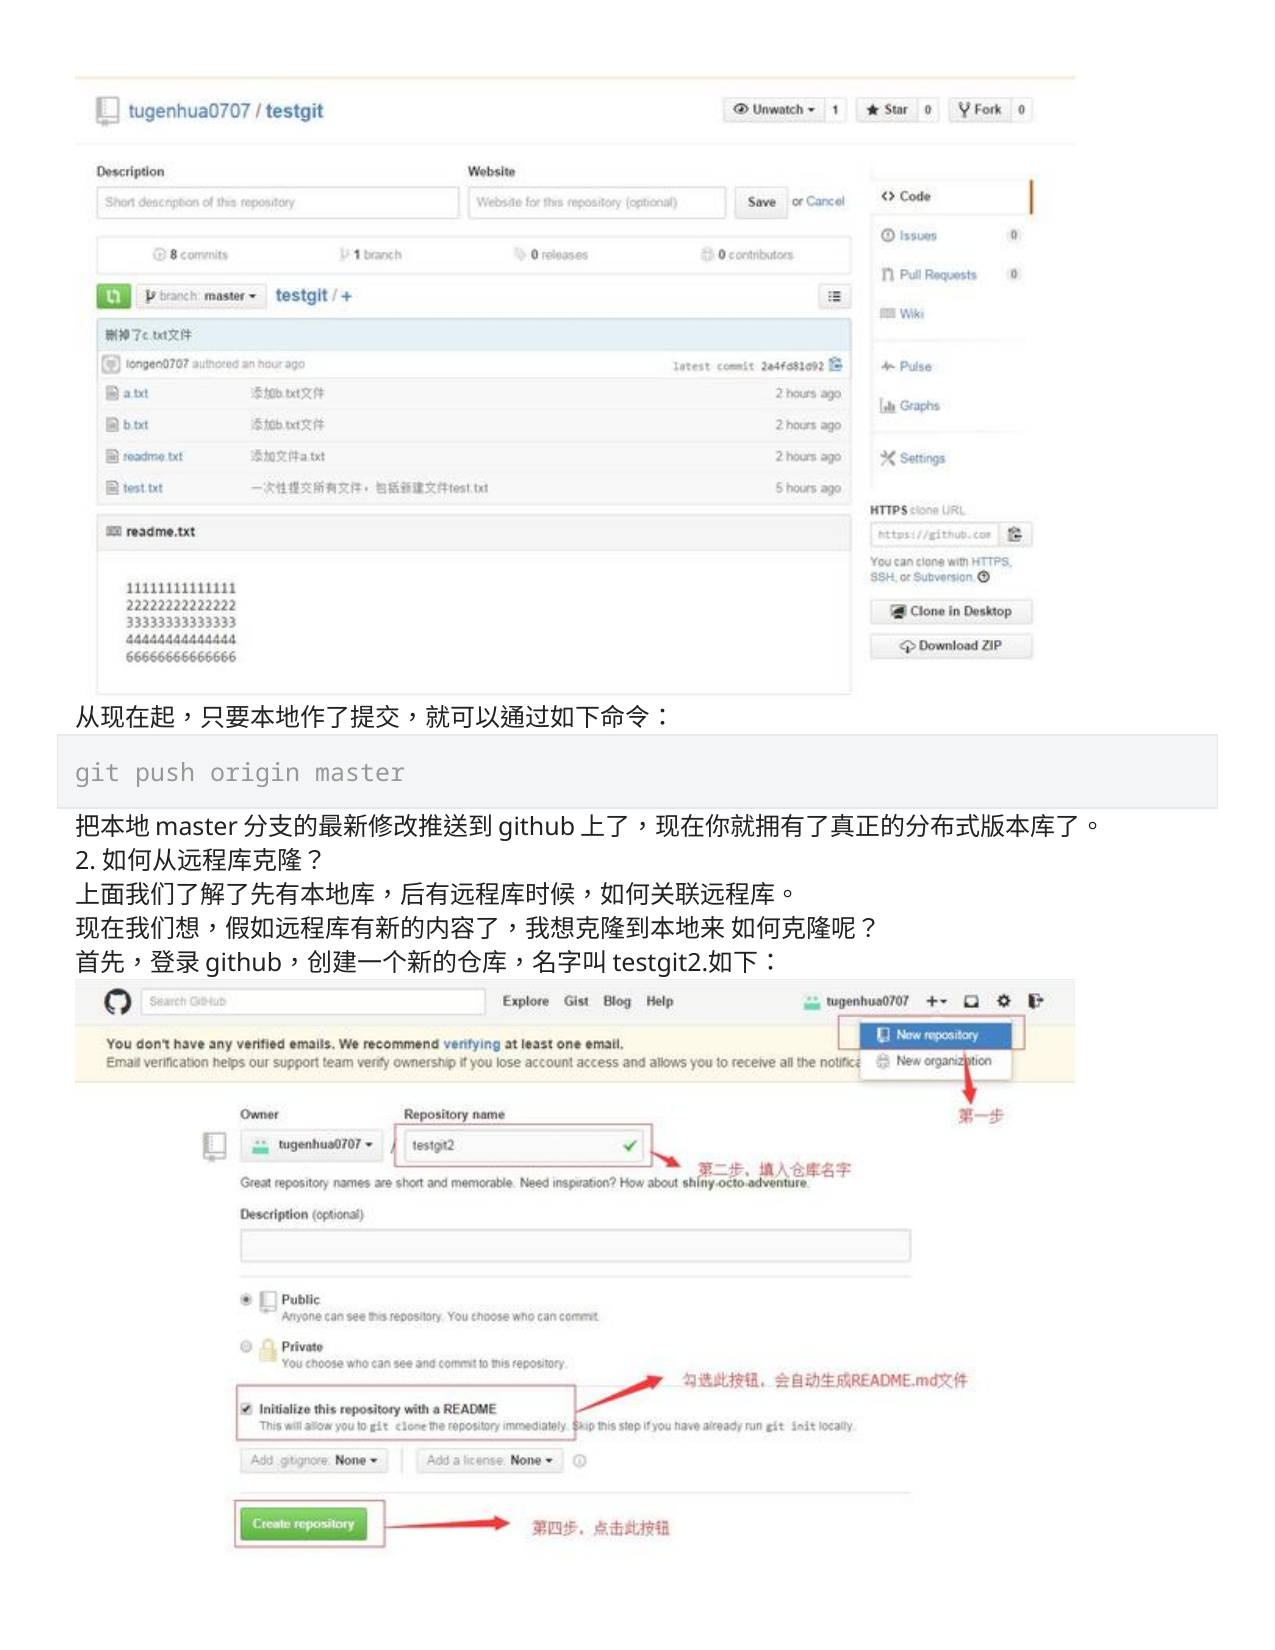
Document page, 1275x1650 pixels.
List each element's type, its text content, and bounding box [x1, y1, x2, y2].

text 从现在起，只要本地作了提交，就可以通过如下命令： [75, 700, 1200, 734]
text 现在我们想，假如远程库有新的内容了，我想克隆到本地来 如何克隆呢？ [75, 911, 1200, 945]
text 2. 如何从远程库克隆？ [75, 843, 1200, 877]
picture [75, 75, 1075, 700]
text git push origin master [58, 736, 1217, 807]
picture [75, 979, 1075, 1558]
text 把本地master分支的最新修改推送到github上了，现在你就拥有了真正的分布式版本库了。 [75, 809, 1200, 843]
text 上面我们了解了先有本地库，后有远程库时候，如何关联远程库。 [75, 877, 1200, 911]
text 首先，登录github，创建一个新的仓库，名字叫testgit2.如下： [75, 945, 1200, 979]
